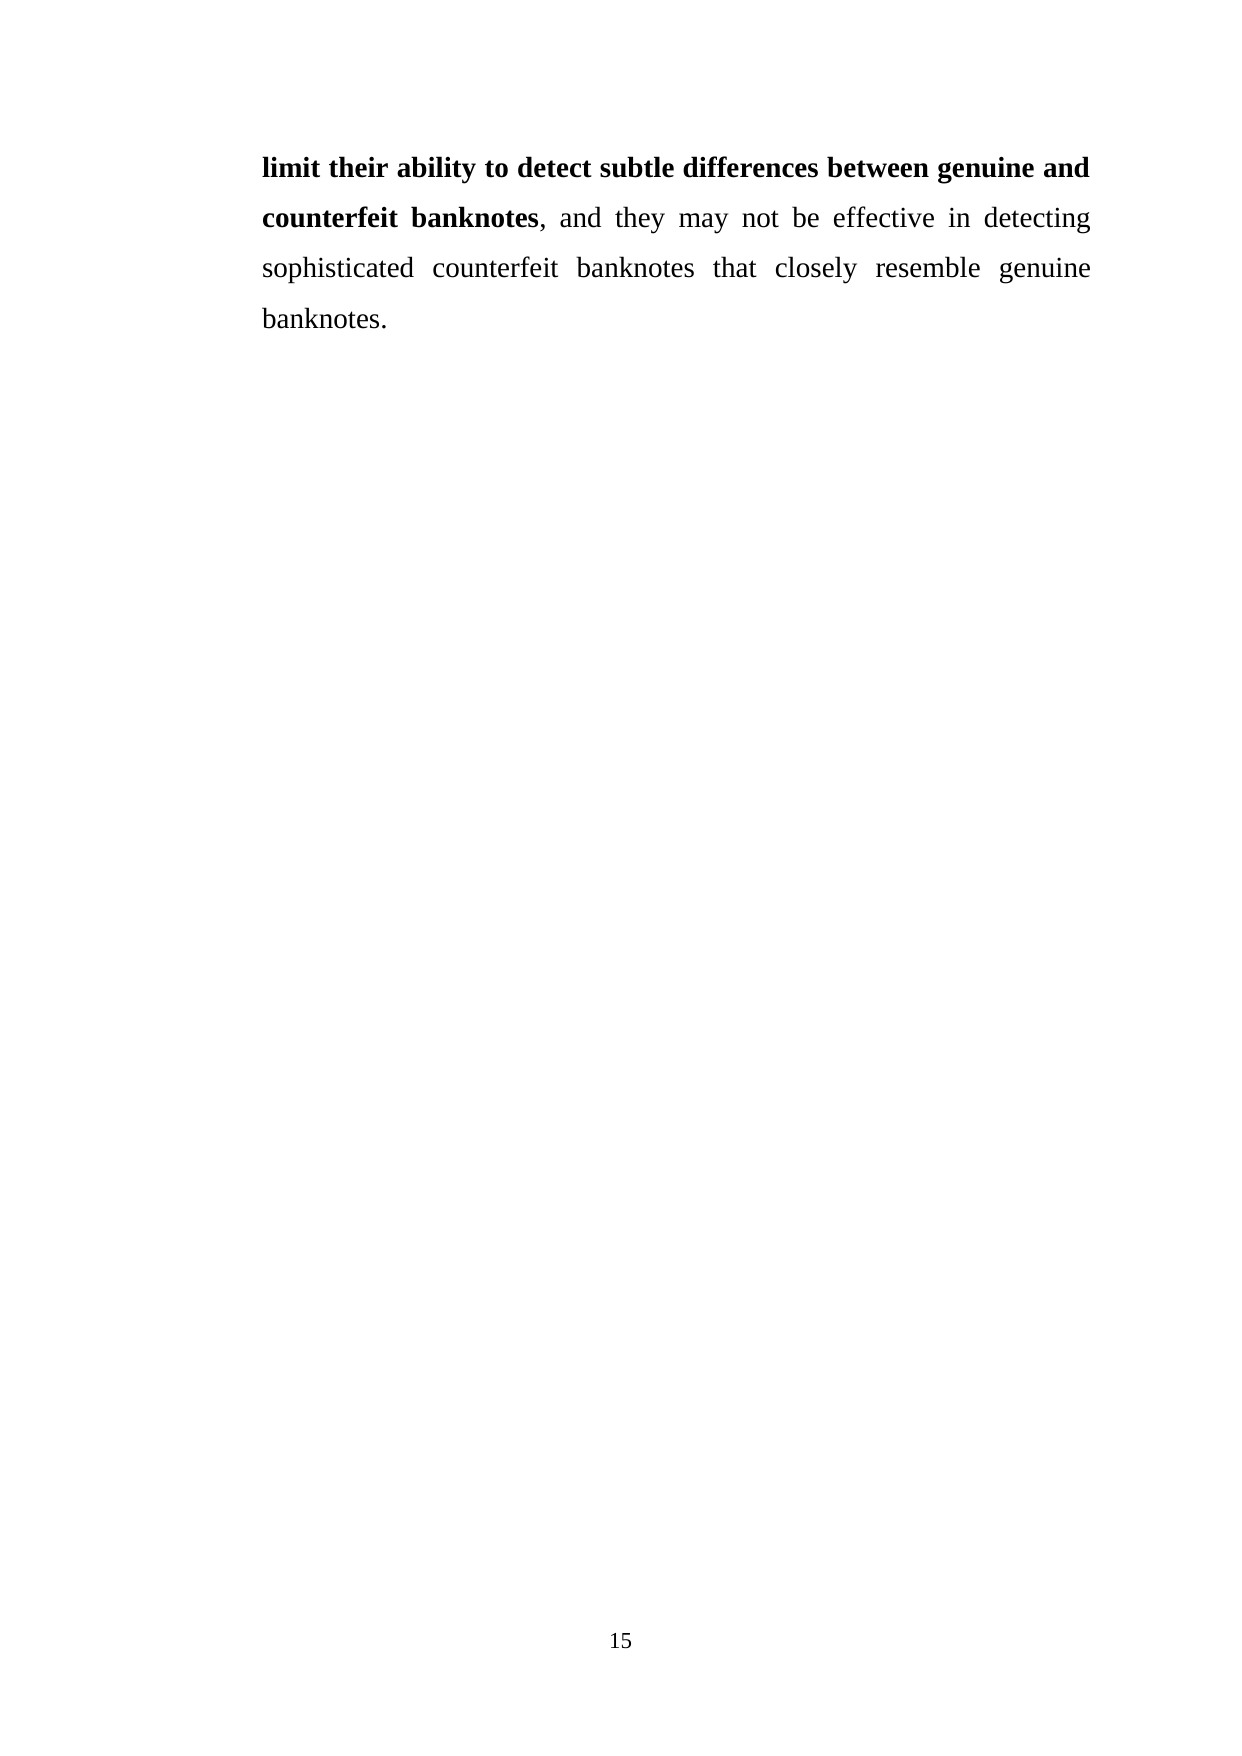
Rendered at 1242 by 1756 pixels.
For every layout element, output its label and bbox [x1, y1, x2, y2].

list [224, 150, 1092, 334]
